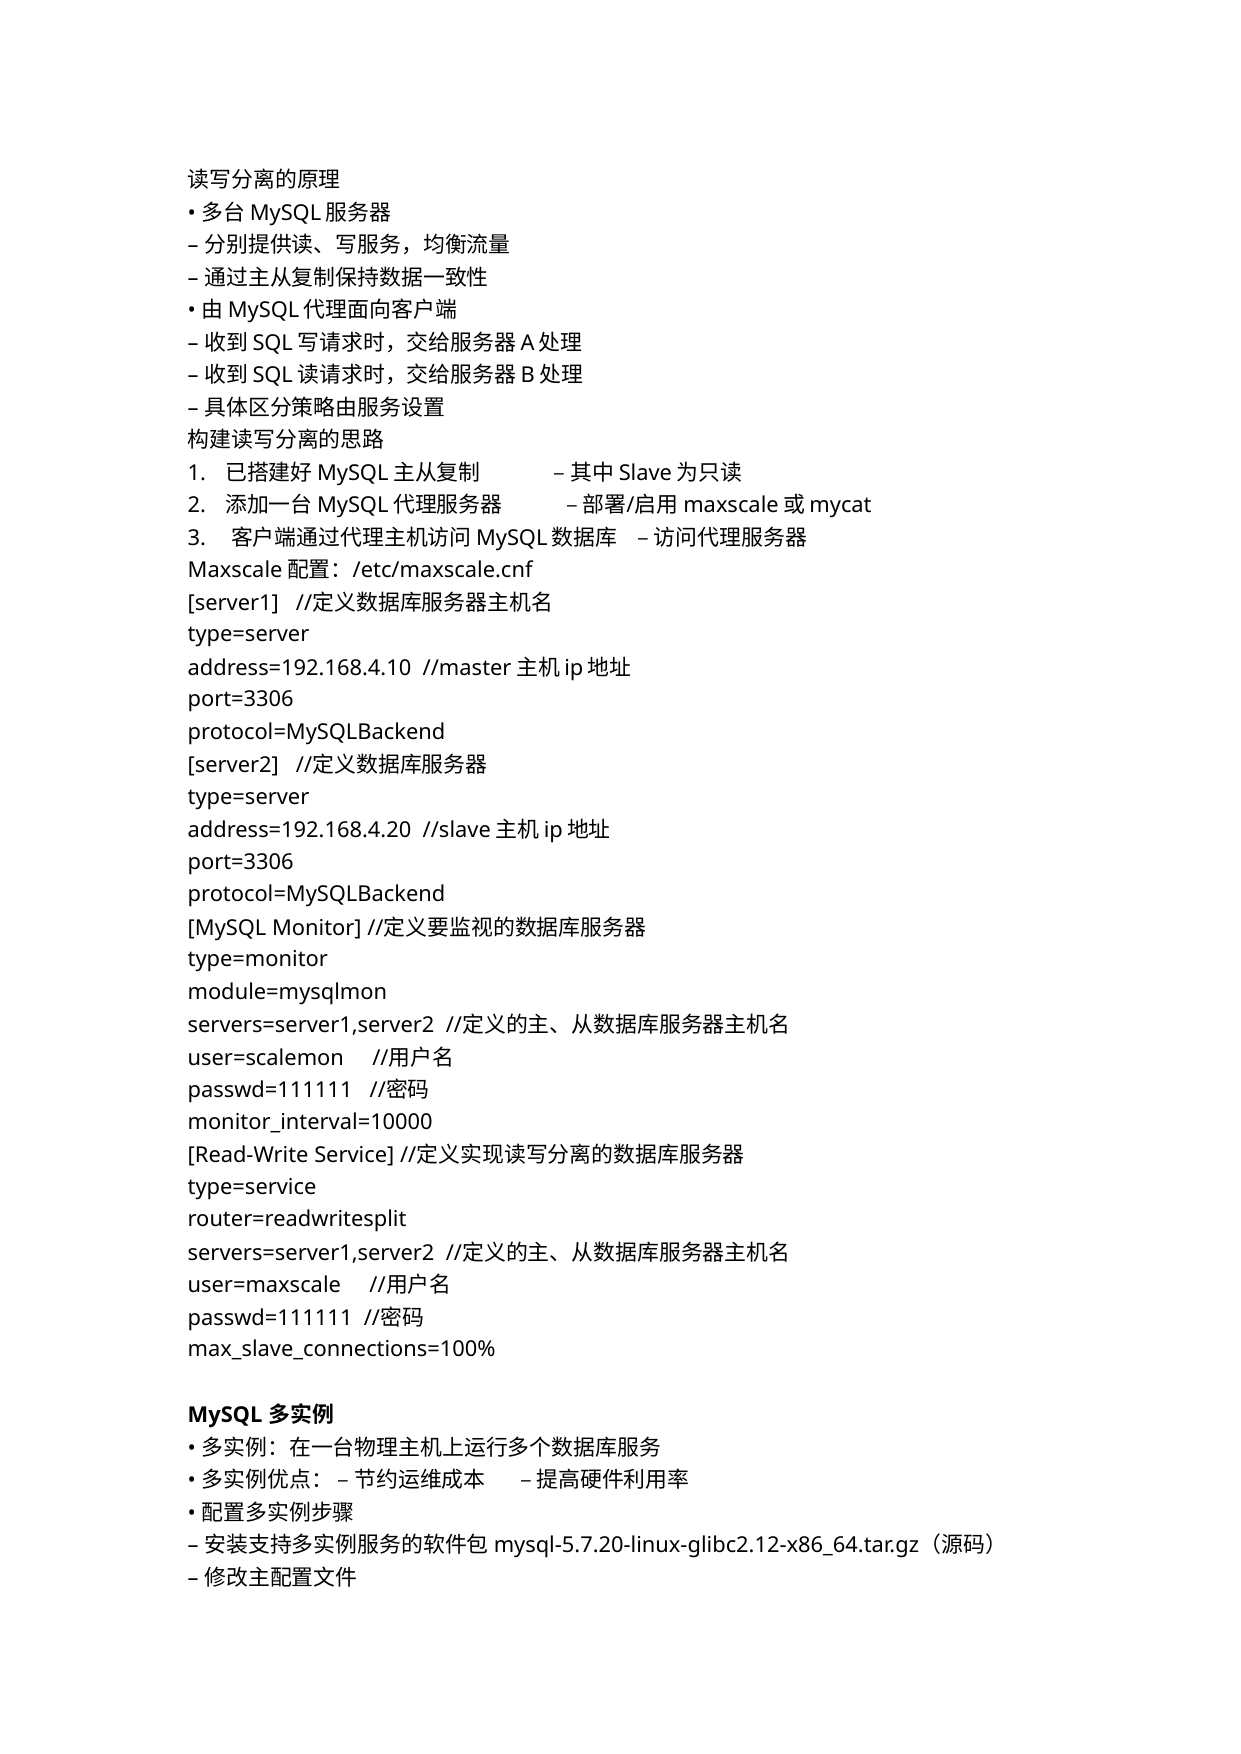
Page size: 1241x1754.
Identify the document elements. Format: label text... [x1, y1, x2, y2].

text type=server [187, 779, 1053, 812]
text [server1] //定义数据库服务器主机名 [187, 584, 1053, 617]
text protocol=MySQLBackend [187, 877, 1053, 909]
text – 具体区分策略由服务设置 [187, 389, 1053, 422]
text user=maxscale //用户名 [187, 1267, 1053, 1299]
text port=3306 [187, 844, 1053, 877]
text – 安装支持多实例服务的软件包 mysql-5.7.20-linux-glibc2.12-x86_64.tar.gz（源码） [187, 1527, 1053, 1559]
text MySQL 多实例 [187, 1397, 1053, 1429]
text – 收到SQL写请求时，交给服务器A处理 [187, 324, 1053, 357]
text – 分别提供读、写服务，均衡流量 [187, 227, 1053, 259]
text servers=server1,server2 //定义的主、从数据库服务器主机名 [187, 1234, 1053, 1267]
text user=scalemon //用户名 [187, 1039, 1053, 1072]
text 读写分离的原理 [187, 162, 1053, 194]
text protocol=MySQLBackend [187, 714, 1053, 747]
text monitor_interval=10000 [187, 1104, 1053, 1137]
text – 通过主从复制保持数据一致性 [187, 259, 1053, 292]
text • 多台MySQL服务器 [187, 194, 1053, 227]
text router=readwritesplit [187, 1202, 1053, 1234]
text module=mysqlmon [187, 974, 1053, 1007]
text – 修改主配置文件 [187, 1559, 1053, 1592]
text [Read-Write Service] //定义实现读写分离的数据库服务器 [187, 1137, 1053, 1169]
text [MySQL Monitor] //定义要监视的数据库服务器 [187, 909, 1053, 942]
text type=service [187, 1169, 1053, 1202]
text • 多实例优点： – 节约运维成本 – 提高硬件利用率 [187, 1462, 1053, 1494]
text passwd=111111 //密码 [187, 1072, 1053, 1104]
text – 收到SQL读请求时，交给服务器B处理 [187, 357, 1053, 389]
text type=monitor [187, 942, 1053, 974]
text type=server [187, 617, 1053, 649]
text Maxscale配置：/etc/maxscale.cnf [187, 552, 1053, 584]
text address=192.168.4.20 //slave主机ip地址 [187, 812, 1053, 844]
text max_slave_connections=100% [187, 1332, 1053, 1364]
text address=192.168.4.10 //master主机ip地址 [187, 649, 1053, 682]
text port=3306 [187, 682, 1053, 714]
text passwd=111111 //密码 [187, 1299, 1053, 1332]
list 已搭建好MySQL主从复制 – 其中Slave为只读 [187, 454, 1053, 487]
text • 多实例：在一台物理主机上运行多个数据库服务 [187, 1429, 1053, 1462]
list 添加一台MySQL代理服务器 – 部署/启用 maxscale或mycat [187, 487, 1053, 519]
text • 由MySQL代理面向客户端 [187, 292, 1053, 324]
list 客户端通过代理主机访问MySQL数据库 – 访问代理服务器 [187, 519, 1053, 552]
text 构建读写分离的思路 [187, 422, 1053, 454]
text [server2] //定义数据库服务器 [187, 747, 1053, 779]
text • 配置多实例步骤 [187, 1494, 1053, 1527]
text servers=server1,server2 //定义的主、从数据库服务器主机名 [187, 1007, 1053, 1039]
